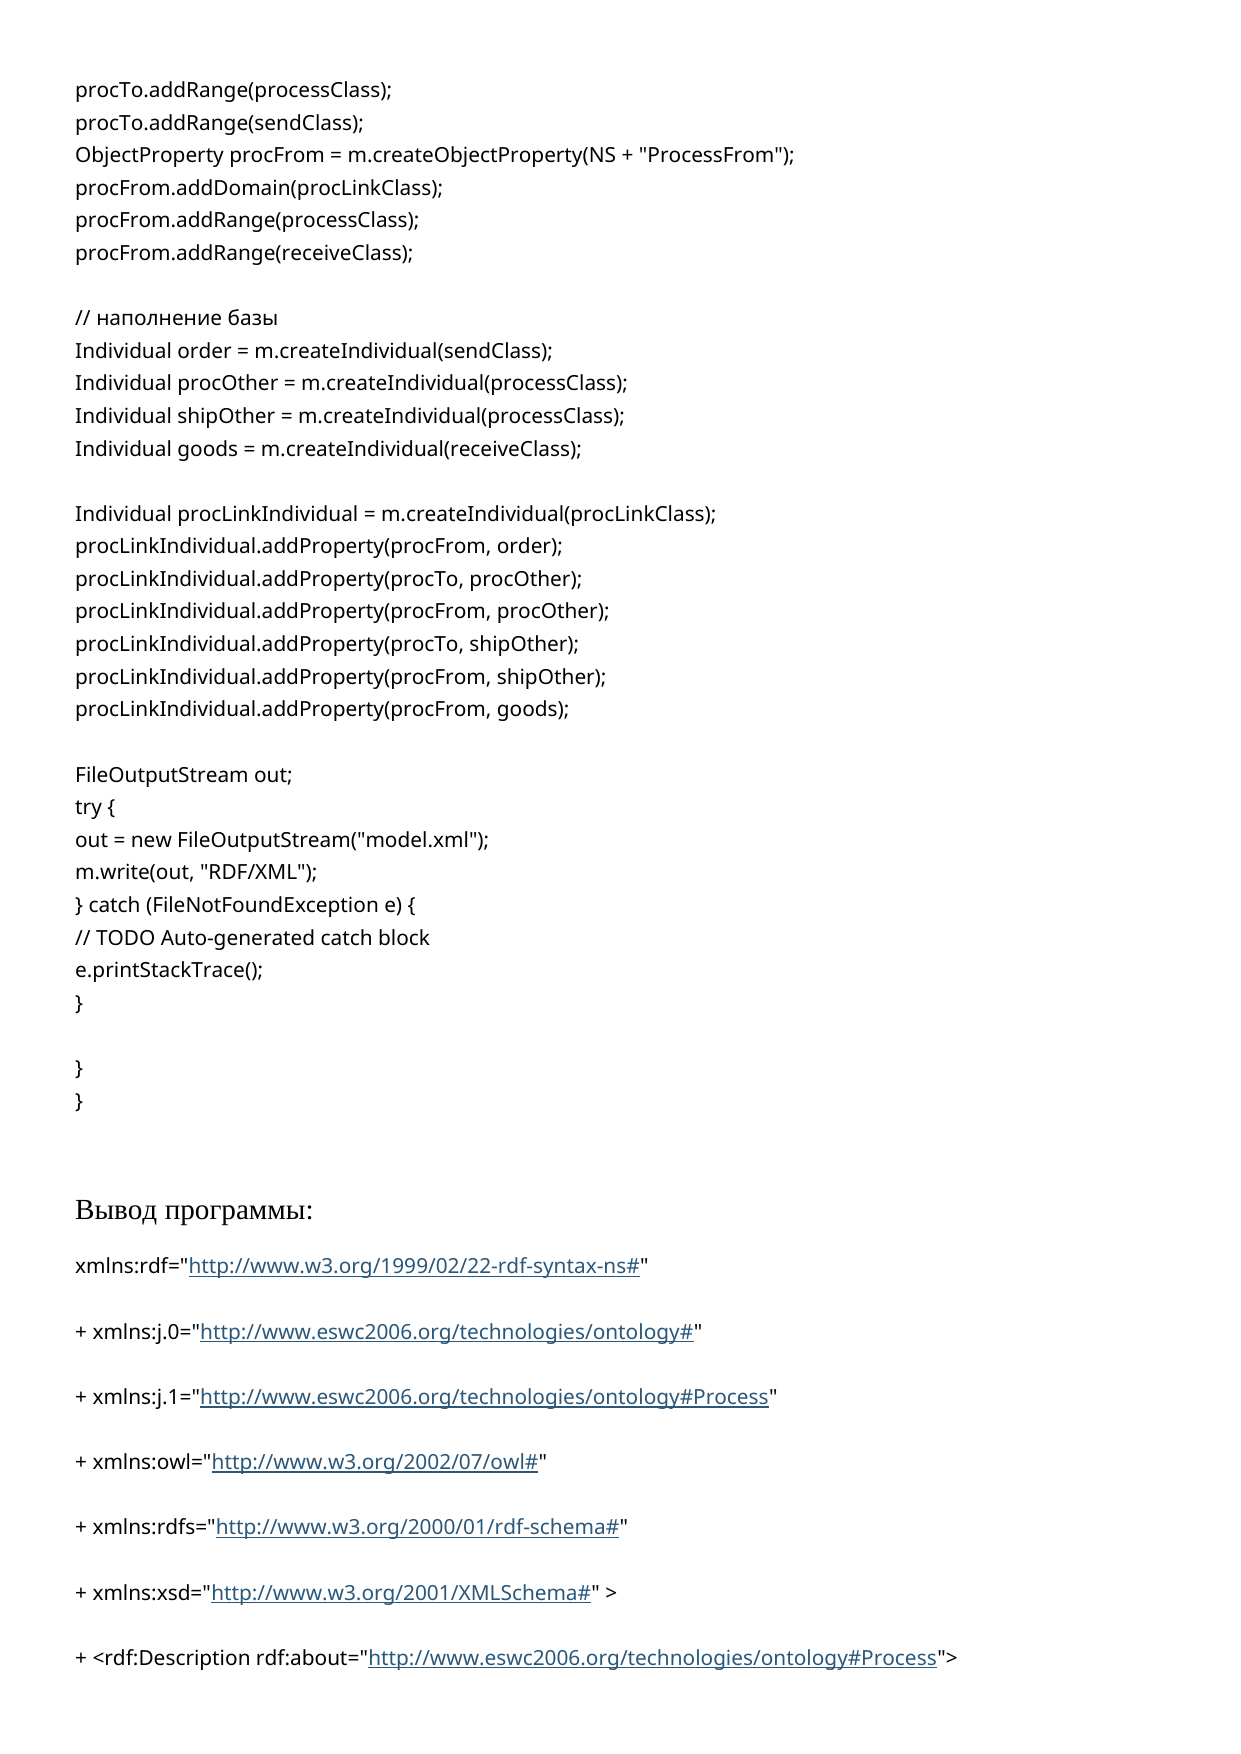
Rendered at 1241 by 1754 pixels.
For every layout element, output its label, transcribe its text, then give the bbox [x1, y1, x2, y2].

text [75, 1252, 1165, 1671]
text Вывод программы: [75, 1192, 1165, 1226]
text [75, 75, 1165, 1114]
